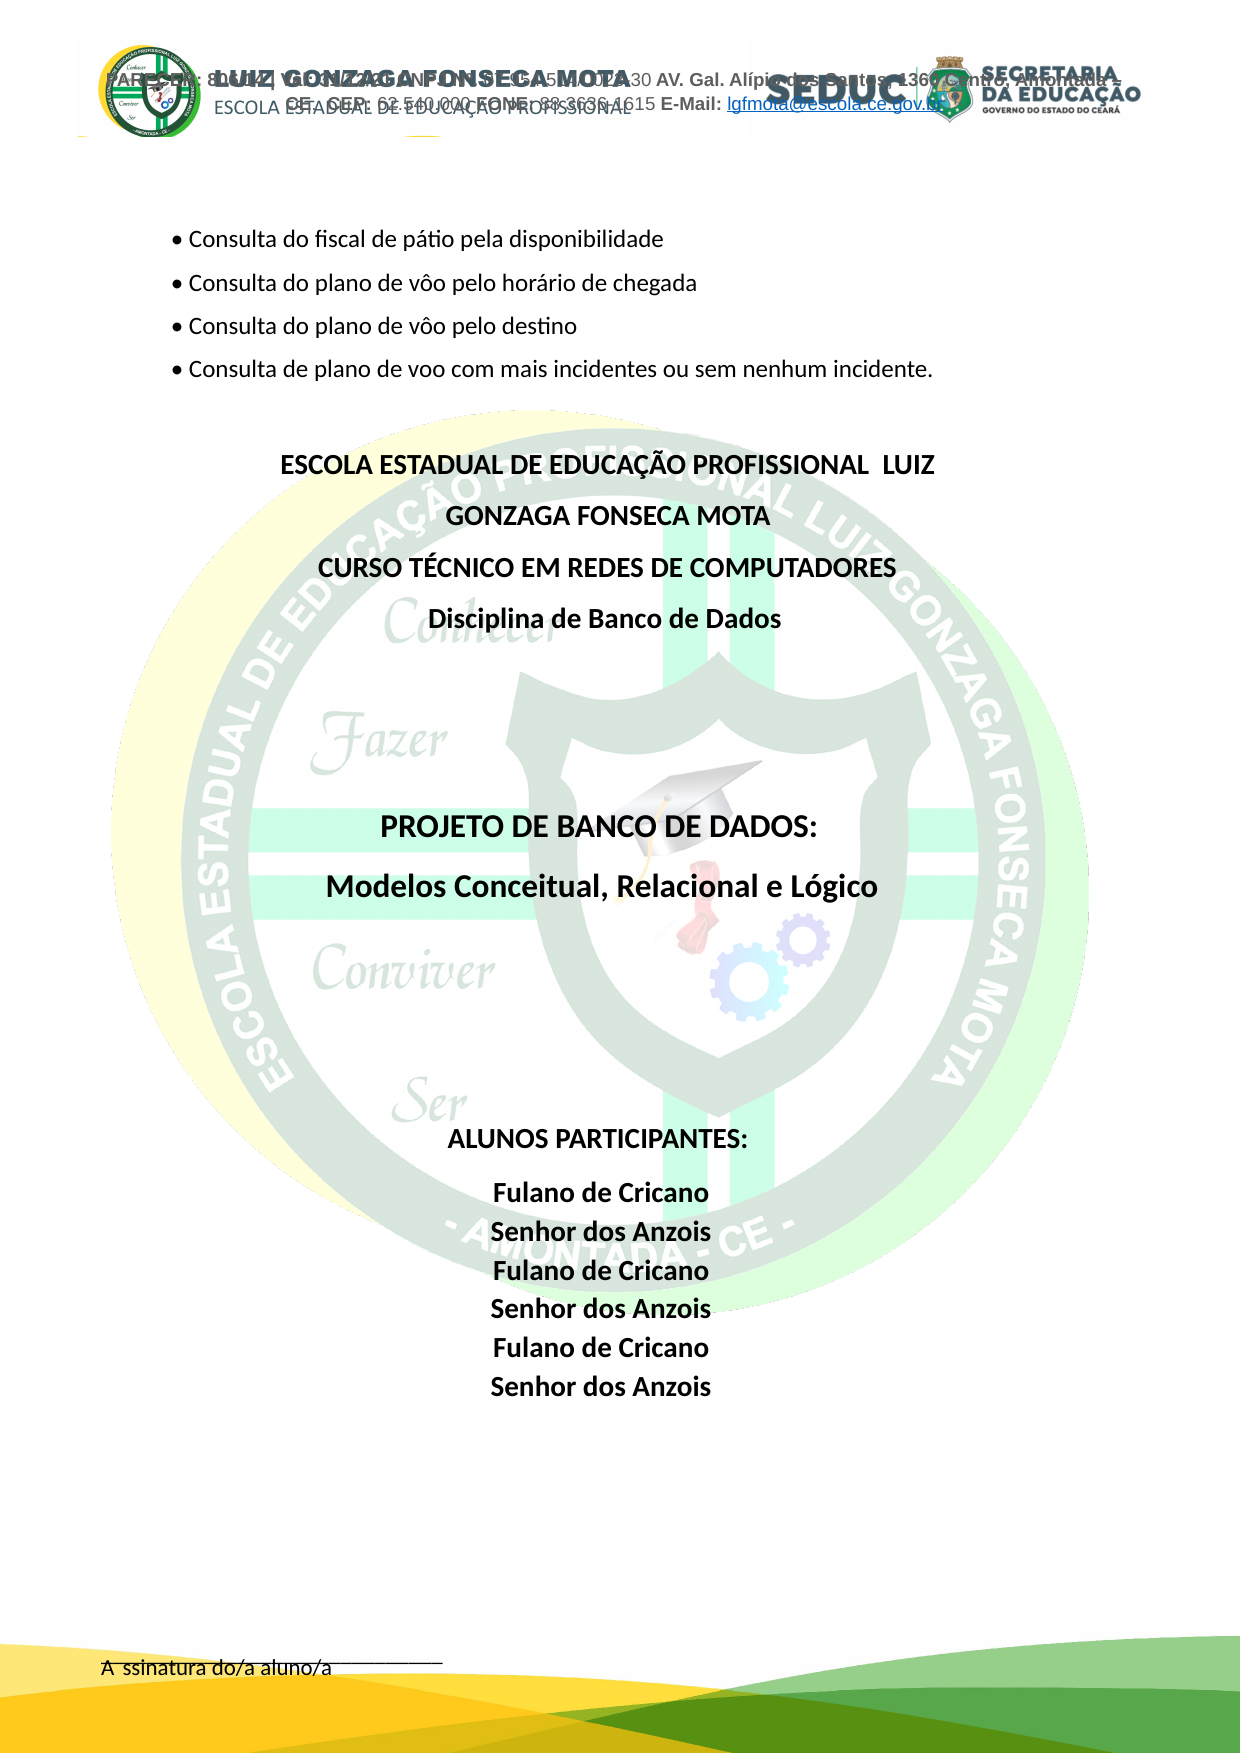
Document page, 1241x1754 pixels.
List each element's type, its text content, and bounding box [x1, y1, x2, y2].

text Senhor dos Anzois [277, 1290, 925, 1326]
text Fulano de Cricano [277, 1252, 925, 1287]
text Modelos Conceitual, Relacional e Lógico [111, 865, 878, 906]
list Consulta do plano de vôo pelo destino [171, 310, 1090, 341]
text Fulano de Cricano [277, 1329, 925, 1365]
list Consulta de plano de voo com mais incidentes ou sem nenhum incidente. [171, 353, 1090, 384]
text Fulano de Cricano [277, 1174, 925, 1210]
text ALUNOS PARTICIPANTES: [447, 1121, 1090, 1156]
picture [0, 1627, 1240, 1753]
text Senhor dos Anzois [277, 1213, 925, 1248]
text CURSO TÉCNICO EM REDES DE COMPUTADORES Disciplina de Banco de Dados [277, 549, 932, 636]
text PROJETO DE BANCO DE DADOS: [380, 805, 1090, 846]
picture [111, 410, 1089, 1315]
list Consulta do fiscal de pátio pela disponibilidade [171, 224, 1090, 254]
text ESCOLA ESTADUAL DE EDUCAÇÃO PROFISSIONAL LUIZ GONZAGA FONSECA MOTA [277, 446, 938, 533]
picture [749, 37, 1151, 137]
text Senhor dos Anzois [277, 1368, 925, 1403]
list Consulta do plano de vôo pelo horário de chegada [171, 267, 1090, 297]
picture [77, 36, 663, 137]
